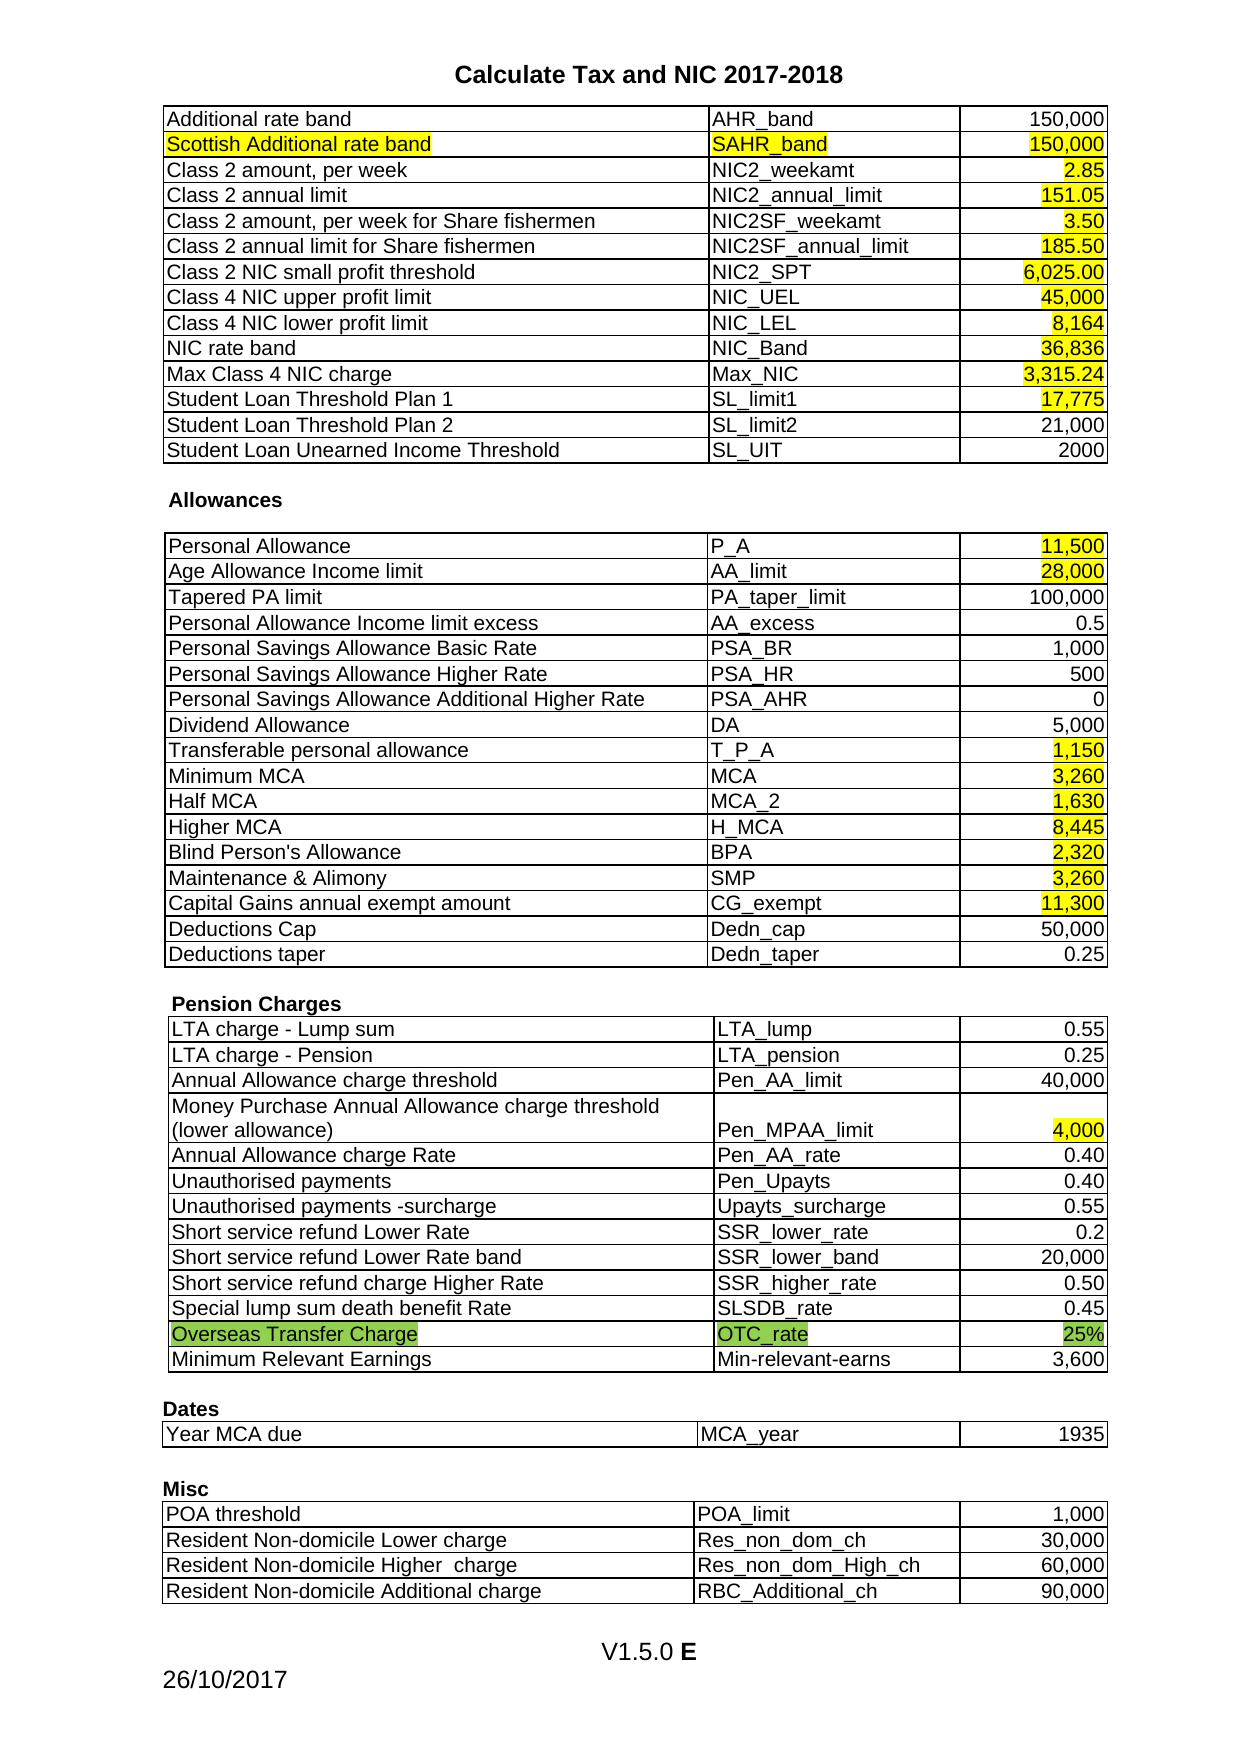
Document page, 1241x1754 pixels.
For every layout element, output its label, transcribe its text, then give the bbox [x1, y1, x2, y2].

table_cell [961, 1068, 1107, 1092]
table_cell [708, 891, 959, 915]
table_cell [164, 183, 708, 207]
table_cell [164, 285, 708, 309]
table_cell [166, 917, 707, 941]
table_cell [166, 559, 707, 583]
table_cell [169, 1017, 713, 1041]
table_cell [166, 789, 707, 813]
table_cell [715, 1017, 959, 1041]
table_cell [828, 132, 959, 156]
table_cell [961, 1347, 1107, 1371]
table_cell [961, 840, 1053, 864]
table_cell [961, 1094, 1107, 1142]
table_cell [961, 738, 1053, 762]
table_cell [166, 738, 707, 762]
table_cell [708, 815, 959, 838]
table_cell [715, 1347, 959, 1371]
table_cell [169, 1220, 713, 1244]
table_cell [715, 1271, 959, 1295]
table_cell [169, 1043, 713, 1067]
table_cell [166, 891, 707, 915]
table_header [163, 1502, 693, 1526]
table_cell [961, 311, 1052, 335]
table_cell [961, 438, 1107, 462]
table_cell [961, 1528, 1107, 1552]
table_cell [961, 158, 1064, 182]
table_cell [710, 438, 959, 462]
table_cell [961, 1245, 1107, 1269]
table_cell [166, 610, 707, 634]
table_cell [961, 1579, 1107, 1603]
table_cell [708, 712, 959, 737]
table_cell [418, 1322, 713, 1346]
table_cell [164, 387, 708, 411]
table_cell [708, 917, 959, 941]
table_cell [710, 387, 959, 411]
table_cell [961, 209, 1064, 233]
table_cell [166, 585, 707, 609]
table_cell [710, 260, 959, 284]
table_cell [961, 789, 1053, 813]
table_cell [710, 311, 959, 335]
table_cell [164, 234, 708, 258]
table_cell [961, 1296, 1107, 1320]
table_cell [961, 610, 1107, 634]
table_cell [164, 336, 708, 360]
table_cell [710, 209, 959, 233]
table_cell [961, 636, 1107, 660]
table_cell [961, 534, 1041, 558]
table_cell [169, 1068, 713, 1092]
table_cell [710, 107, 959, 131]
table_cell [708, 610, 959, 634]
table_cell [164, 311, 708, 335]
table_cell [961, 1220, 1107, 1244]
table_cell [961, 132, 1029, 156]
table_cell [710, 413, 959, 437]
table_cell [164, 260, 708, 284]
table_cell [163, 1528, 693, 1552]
text Dates [162, 1397, 1135, 1421]
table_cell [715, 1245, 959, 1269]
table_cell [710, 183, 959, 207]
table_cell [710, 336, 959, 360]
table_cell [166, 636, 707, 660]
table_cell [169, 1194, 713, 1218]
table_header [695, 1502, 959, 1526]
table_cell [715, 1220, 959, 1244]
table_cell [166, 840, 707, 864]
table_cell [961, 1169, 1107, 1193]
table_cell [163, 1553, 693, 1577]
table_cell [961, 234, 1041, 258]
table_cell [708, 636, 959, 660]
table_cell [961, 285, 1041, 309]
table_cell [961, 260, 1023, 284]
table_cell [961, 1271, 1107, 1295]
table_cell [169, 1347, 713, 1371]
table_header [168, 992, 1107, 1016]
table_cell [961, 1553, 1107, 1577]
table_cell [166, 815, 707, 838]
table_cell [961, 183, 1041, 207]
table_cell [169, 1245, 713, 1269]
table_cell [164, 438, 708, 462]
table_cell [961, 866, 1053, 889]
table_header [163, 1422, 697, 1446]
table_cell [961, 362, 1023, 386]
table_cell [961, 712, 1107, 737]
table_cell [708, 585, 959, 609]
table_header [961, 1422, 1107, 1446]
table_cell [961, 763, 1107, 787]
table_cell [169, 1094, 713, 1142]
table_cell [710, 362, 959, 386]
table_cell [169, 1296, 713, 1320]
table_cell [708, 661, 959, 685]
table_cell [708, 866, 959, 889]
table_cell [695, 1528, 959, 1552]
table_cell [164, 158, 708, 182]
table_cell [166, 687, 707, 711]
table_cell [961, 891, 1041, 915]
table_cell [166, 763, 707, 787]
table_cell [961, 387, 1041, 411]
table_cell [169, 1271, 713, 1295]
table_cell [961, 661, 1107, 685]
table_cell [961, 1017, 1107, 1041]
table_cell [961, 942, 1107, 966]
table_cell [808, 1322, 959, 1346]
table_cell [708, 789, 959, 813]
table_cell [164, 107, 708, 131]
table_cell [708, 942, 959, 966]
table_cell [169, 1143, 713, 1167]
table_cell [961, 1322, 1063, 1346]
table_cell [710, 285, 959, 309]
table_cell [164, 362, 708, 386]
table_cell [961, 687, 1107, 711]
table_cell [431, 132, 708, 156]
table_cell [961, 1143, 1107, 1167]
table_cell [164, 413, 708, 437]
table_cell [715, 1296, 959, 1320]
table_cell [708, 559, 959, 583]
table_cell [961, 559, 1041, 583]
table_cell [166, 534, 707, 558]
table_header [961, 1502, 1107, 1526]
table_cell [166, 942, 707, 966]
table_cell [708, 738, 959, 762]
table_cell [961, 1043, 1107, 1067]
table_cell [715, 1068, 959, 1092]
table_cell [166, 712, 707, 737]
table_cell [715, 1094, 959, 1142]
text Misc [162, 1477, 1135, 1501]
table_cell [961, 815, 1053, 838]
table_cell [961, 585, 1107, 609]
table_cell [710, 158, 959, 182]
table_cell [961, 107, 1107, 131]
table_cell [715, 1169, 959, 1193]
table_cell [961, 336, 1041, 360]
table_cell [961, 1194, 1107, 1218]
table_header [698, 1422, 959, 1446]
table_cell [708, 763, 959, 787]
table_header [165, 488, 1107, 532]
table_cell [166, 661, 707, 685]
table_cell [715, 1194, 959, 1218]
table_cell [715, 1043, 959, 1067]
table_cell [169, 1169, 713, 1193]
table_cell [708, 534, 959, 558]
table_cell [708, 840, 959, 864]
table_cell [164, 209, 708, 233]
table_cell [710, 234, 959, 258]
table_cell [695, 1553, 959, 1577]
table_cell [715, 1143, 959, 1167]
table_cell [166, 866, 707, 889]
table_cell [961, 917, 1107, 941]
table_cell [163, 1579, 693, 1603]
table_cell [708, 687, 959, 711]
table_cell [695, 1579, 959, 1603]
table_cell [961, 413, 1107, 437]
